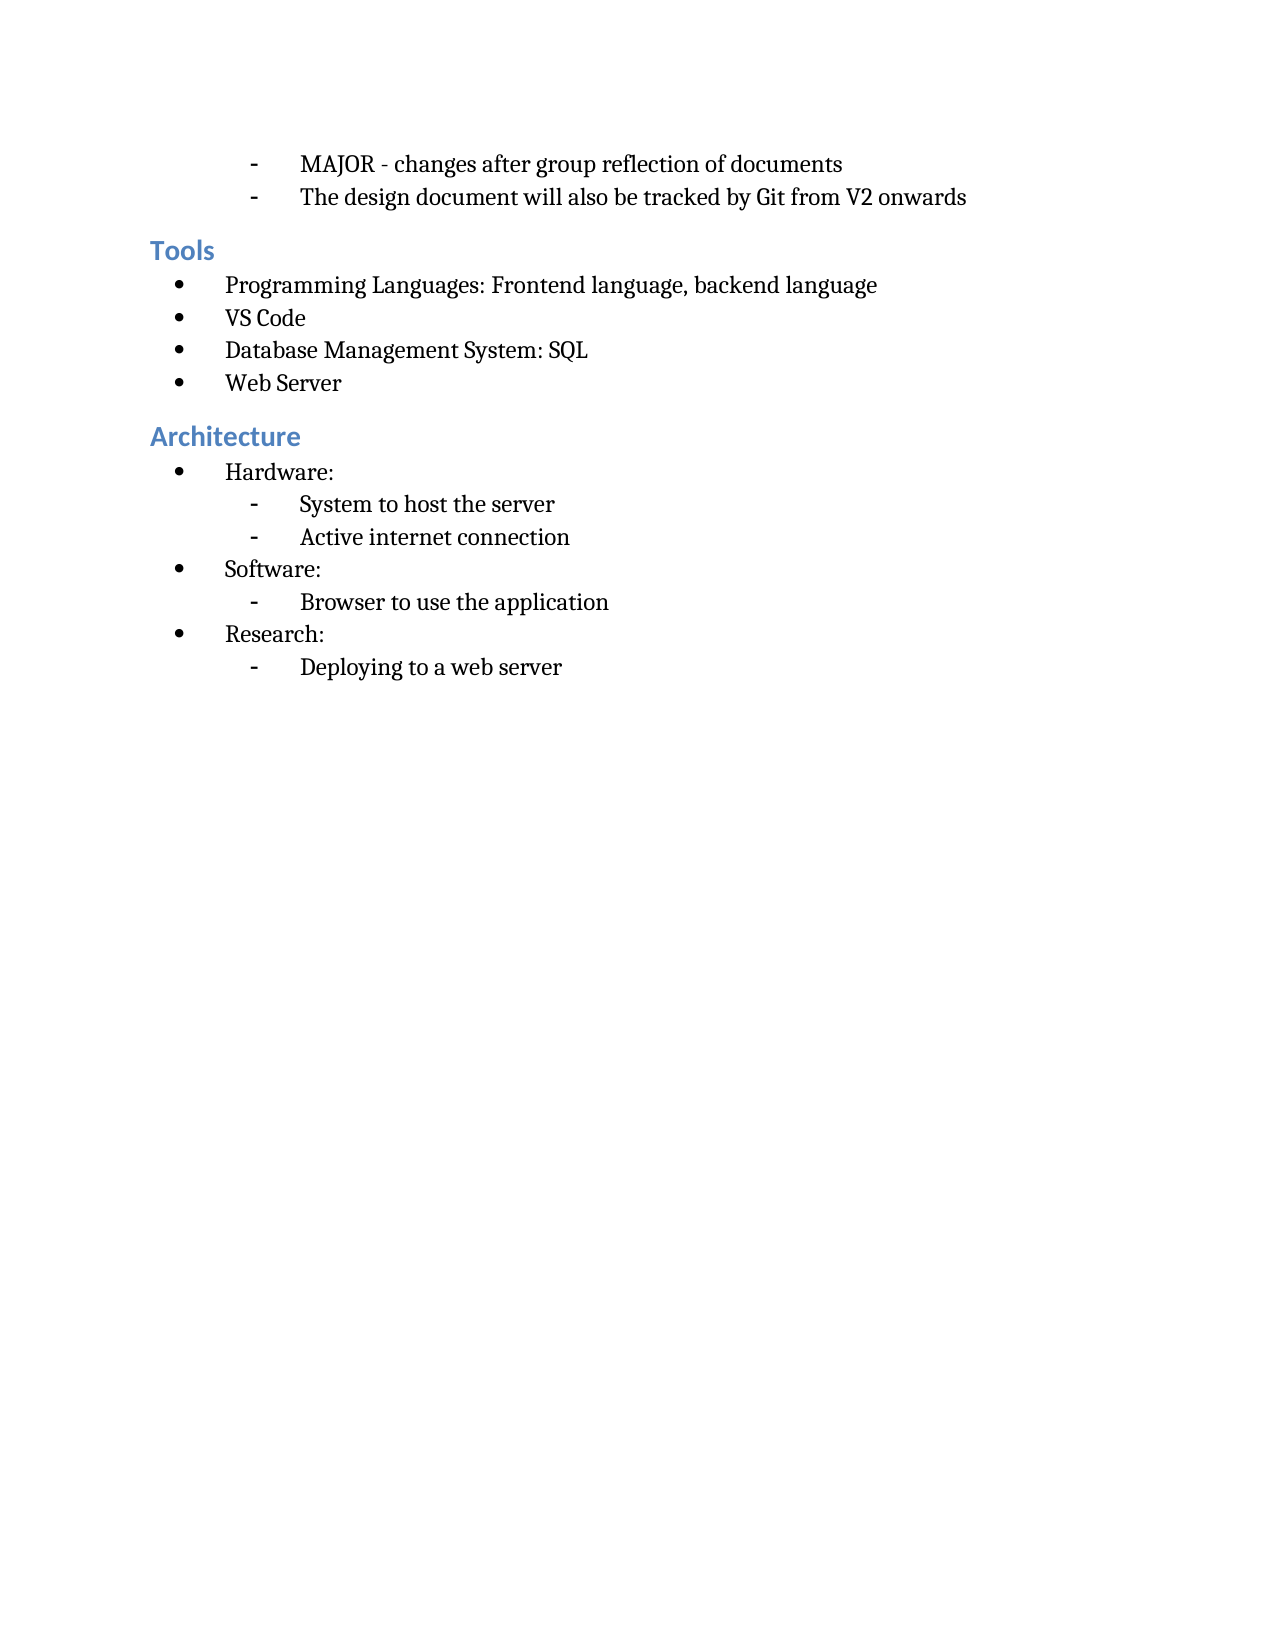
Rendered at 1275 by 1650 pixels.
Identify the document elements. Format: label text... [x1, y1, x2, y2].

list Hardware: [175, 458, 1125, 487]
subtitle Tools [150, 232, 1125, 268]
list Database Management System: SQL [175, 336, 1125, 365]
list VS Code [175, 304, 1125, 333]
list The design document will also be tracked by Git from V2 onwards [250, 182, 1125, 211]
subtitle Architecture [150, 418, 1125, 454]
list Programming Languages: Frontend language, backend language [175, 271, 1125, 300]
list Active internet connection [250, 523, 1125, 552]
list Research: [175, 620, 1125, 649]
list Deploying to a web server [250, 653, 1125, 682]
list Browser to use the application [250, 588, 1125, 617]
list System to host the server [250, 490, 1125, 519]
list MAJOR - changes after group reflection of documents [250, 150, 1125, 179]
list Web Server [175, 369, 1125, 398]
list Software: [175, 555, 1125, 584]
